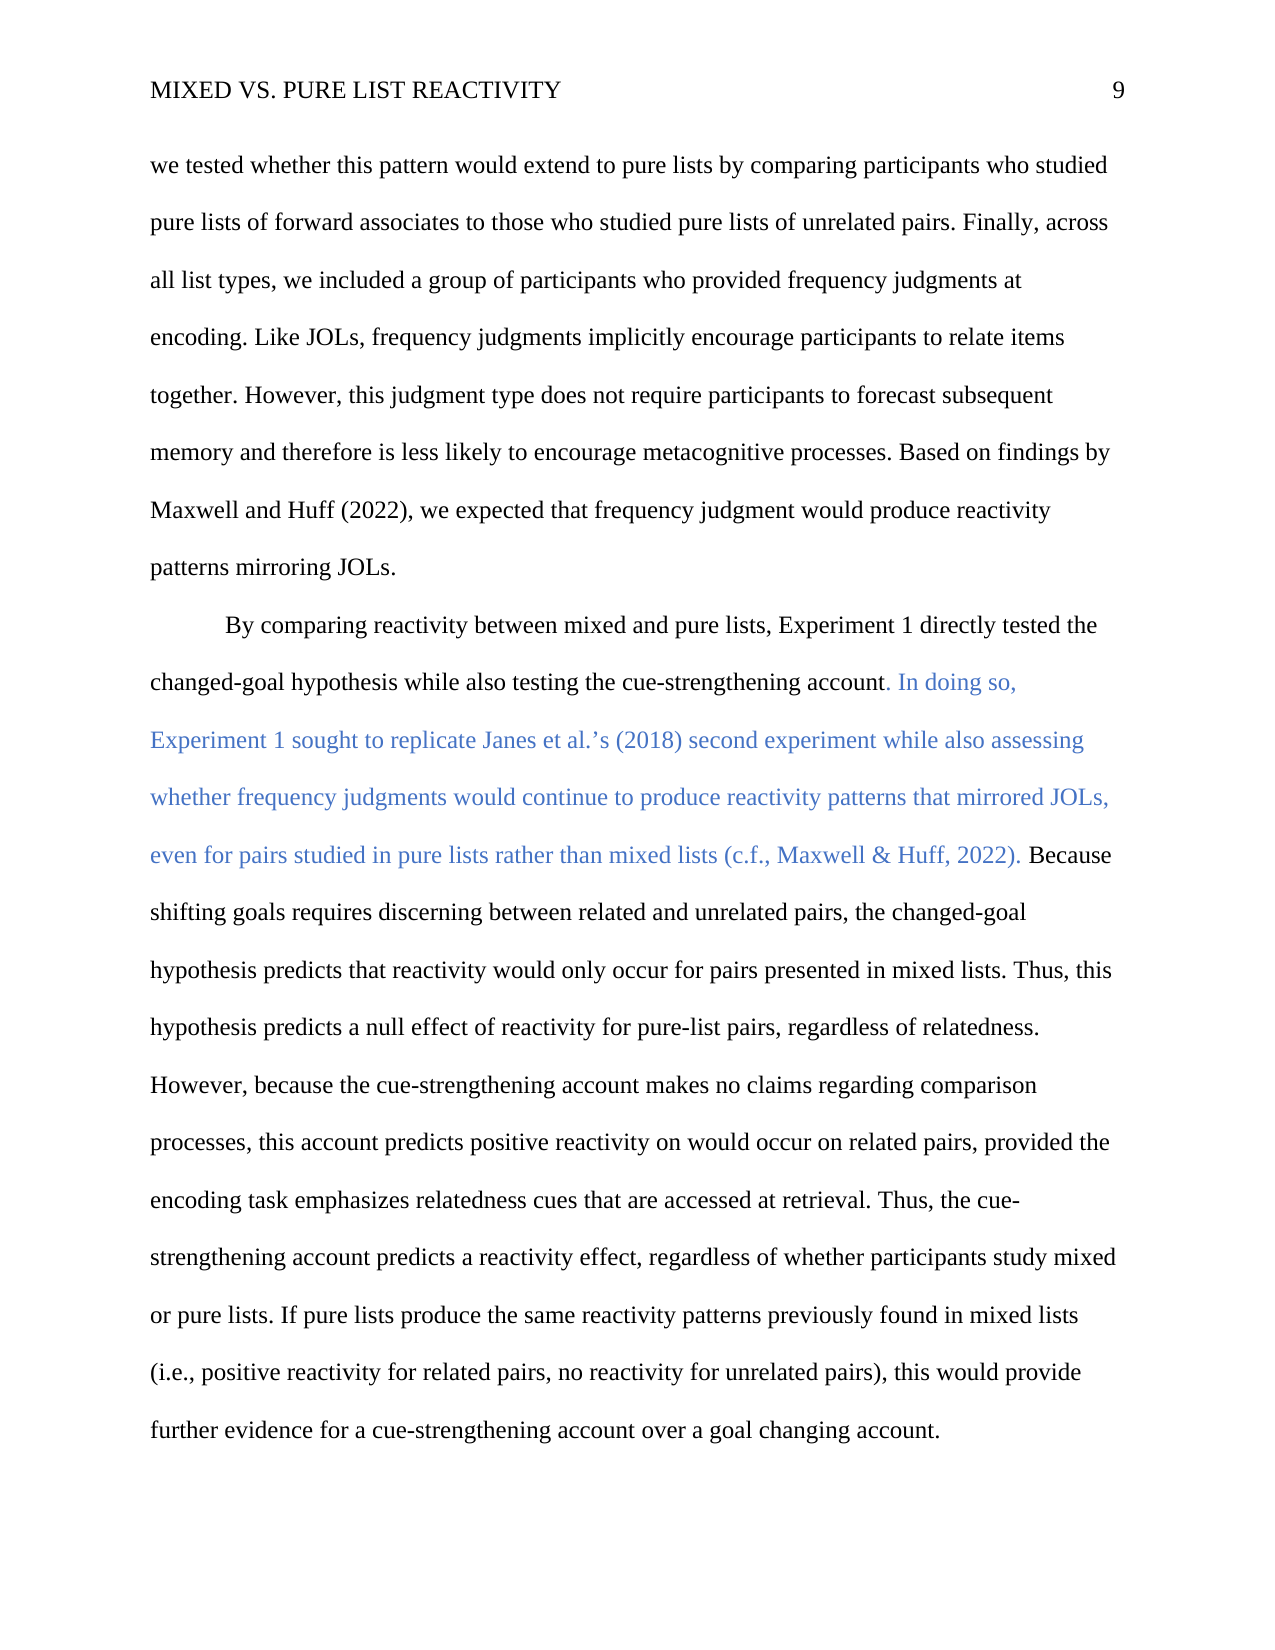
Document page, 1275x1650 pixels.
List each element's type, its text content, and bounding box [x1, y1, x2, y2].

text By comparing reactivity between mixed and pure lists, Experiment 1 directly tested the changed-goal hypothesis while also testing the cue-strengthening account. In doing so, Experiment 1 sought to replicate Janes et al.’s (2018) second experiment while also assessing whether frequency judgments would continue to produce reactivity patterns that mirrored JOLs, even for pairs studied in pure lists rather than mixed lists (c.f., Maxwell & Huff, 2022). Because shifting goals requires discerning between related and unrelated pairs, the changed-goal hypothesis predicts that reactivity would only occur for pairs presented in mixed lists. Thus, this hypothesis predicts a null effect of reactivity for pure-list pairs, regardless of relatedness. However, because the cue-strengthening account makes no claims regarding comparison processes, this account predicts positive reactivity on would occur on related pairs, provided the encoding task emphasizes relatedness cues that are accessed at retrieval. Thus, the cue-strengthening account predicts a reactivity effect, regardless of whether participants study mixed or pure lists. If pure lists produce the same reactivity patterns previously found in mixed lists (i.e., positive reactivity for related pairs, no reactivity for unrelated pairs), this would provide further evidence for a cue-strengthening account over a goal changing account. [150, 610, 1125, 1444]
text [150, 150, 1125, 581]
